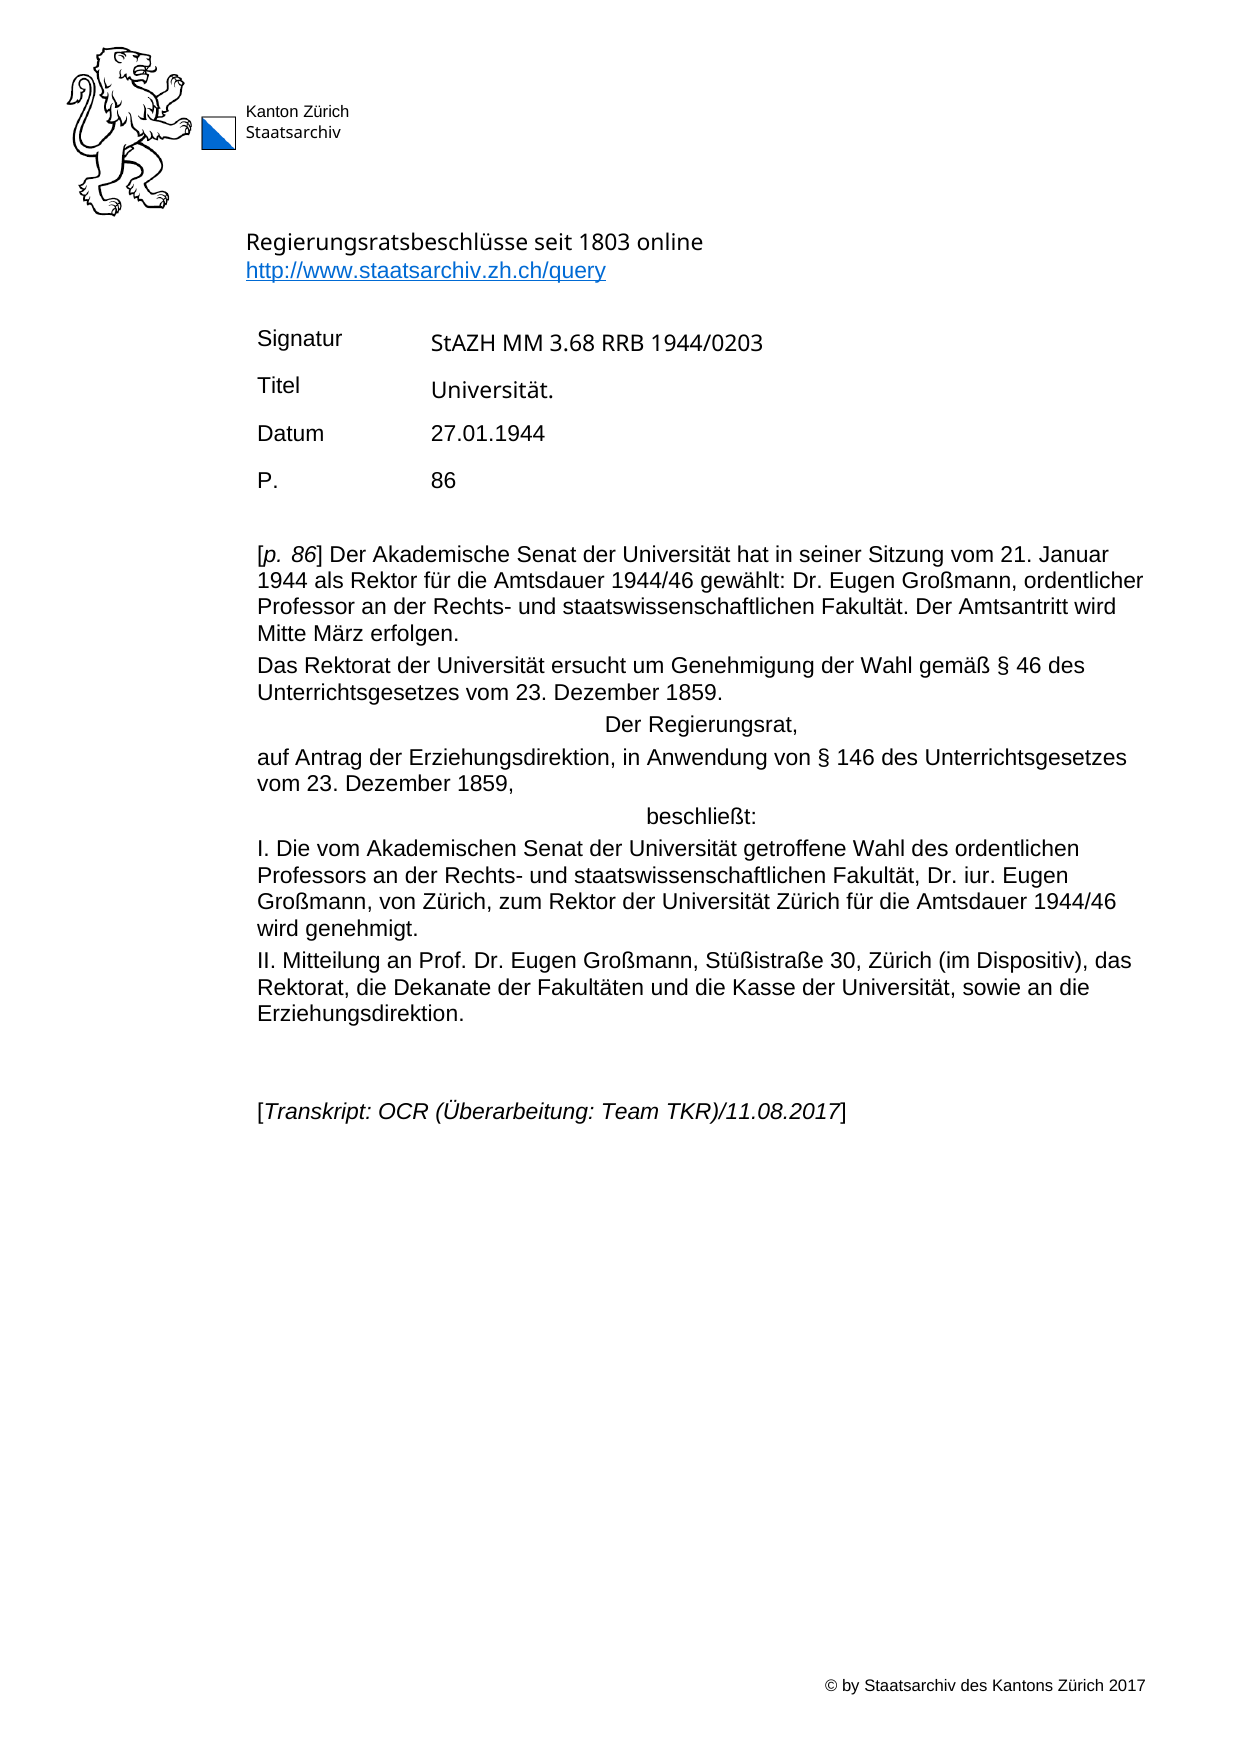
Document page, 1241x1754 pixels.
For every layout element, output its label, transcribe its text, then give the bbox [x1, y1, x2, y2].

text beschließt: [257, 803, 1146, 829]
text [Transkript: OCR (Überarbeitung: Team TKR)/11.08.2017] [257, 1098, 1146, 1124]
table_cell Datum [246, 414, 419, 461]
text II. Mitteilung an Prof. Dr. Eugen Großmann, Stüßistraße 30, Zürich (im Dispositiv), das Rektorat, die Dekanate der Fakultäten und die Kasse der Universität, sowie an die Erziehungsdirektion. [257, 947, 1146, 1026]
picture [200, 115, 237, 151]
table_header StAZH MM 3.68 RRB 1944/0203 [419, 319, 1119, 366]
text Das Rektorat der Universität ersucht um Genehmigung der Wahl gemäß § 46 des Unterrichtsgesetzes vom 23. Dezember 1859. [257, 652, 1146, 705]
text [p. 86] Der Akademische Senat der Universität hat in seiner Sitzung vom 21. Januar 1944 als Rektor für die Amtsdauer 1944/46 gewählt: Dr. Eugen Großmann, ordentlicher Professor an der Rechts- und staatswissenschaftlichen Fakultät. Der Amtsantritt wird Mitte März erfolgen. [257, 541, 1146, 646]
text I. Die vom Akademischen Senat der Universität getroffene Wahl des ordentlichen Professors an der Rechts- und staatswissenschaftlichen Fakultät, Dr. iur. Eugen Großmann, von Zürich, zum Rektor der Universität Zürich für die Amtsdauer 1944/46 wird genehmigt. [257, 835, 1146, 941]
table_cell Universität. [419, 366, 1119, 413]
picture [59, 44, 196, 222]
table_cell P. [246, 461, 419, 508]
table_cell Titel [246, 366, 419, 413]
text Der Regierungsrat, [257, 711, 1146, 738]
table_header Signatur [246, 319, 419, 366]
text auf Antrag der Erziehungsdirektion, in Anwendung von § 146 des Unterrichtsgesetzes vom 23. Dezember 1859, [257, 744, 1146, 797]
table_cell 86 [419, 461, 1119, 508]
table_cell 27.01.1944 [419, 414, 1119, 461]
